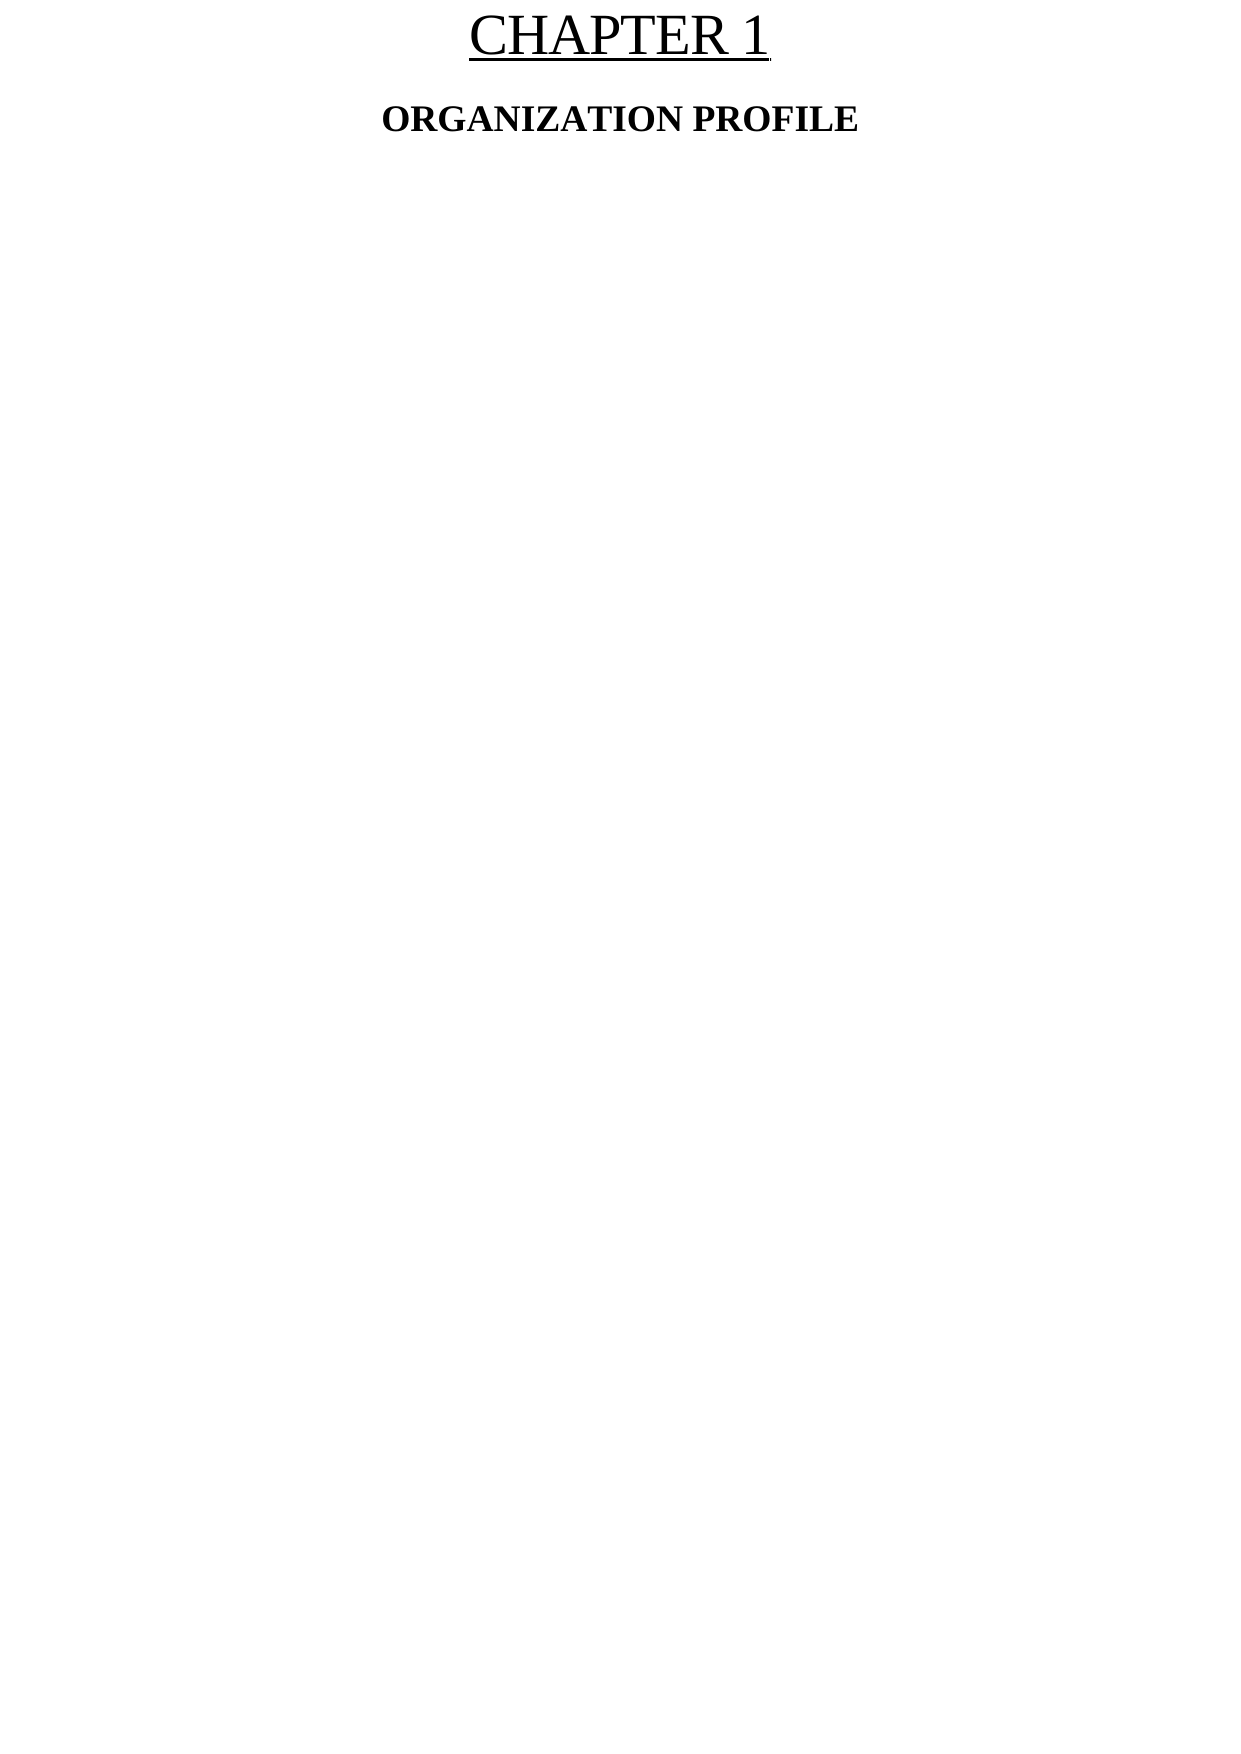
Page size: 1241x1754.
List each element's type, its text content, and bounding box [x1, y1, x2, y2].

subtitle ORGANIZATION PROFILE [150, 96, 1090, 139]
title CHAPTER 1 [150, 0, 1090, 67]
